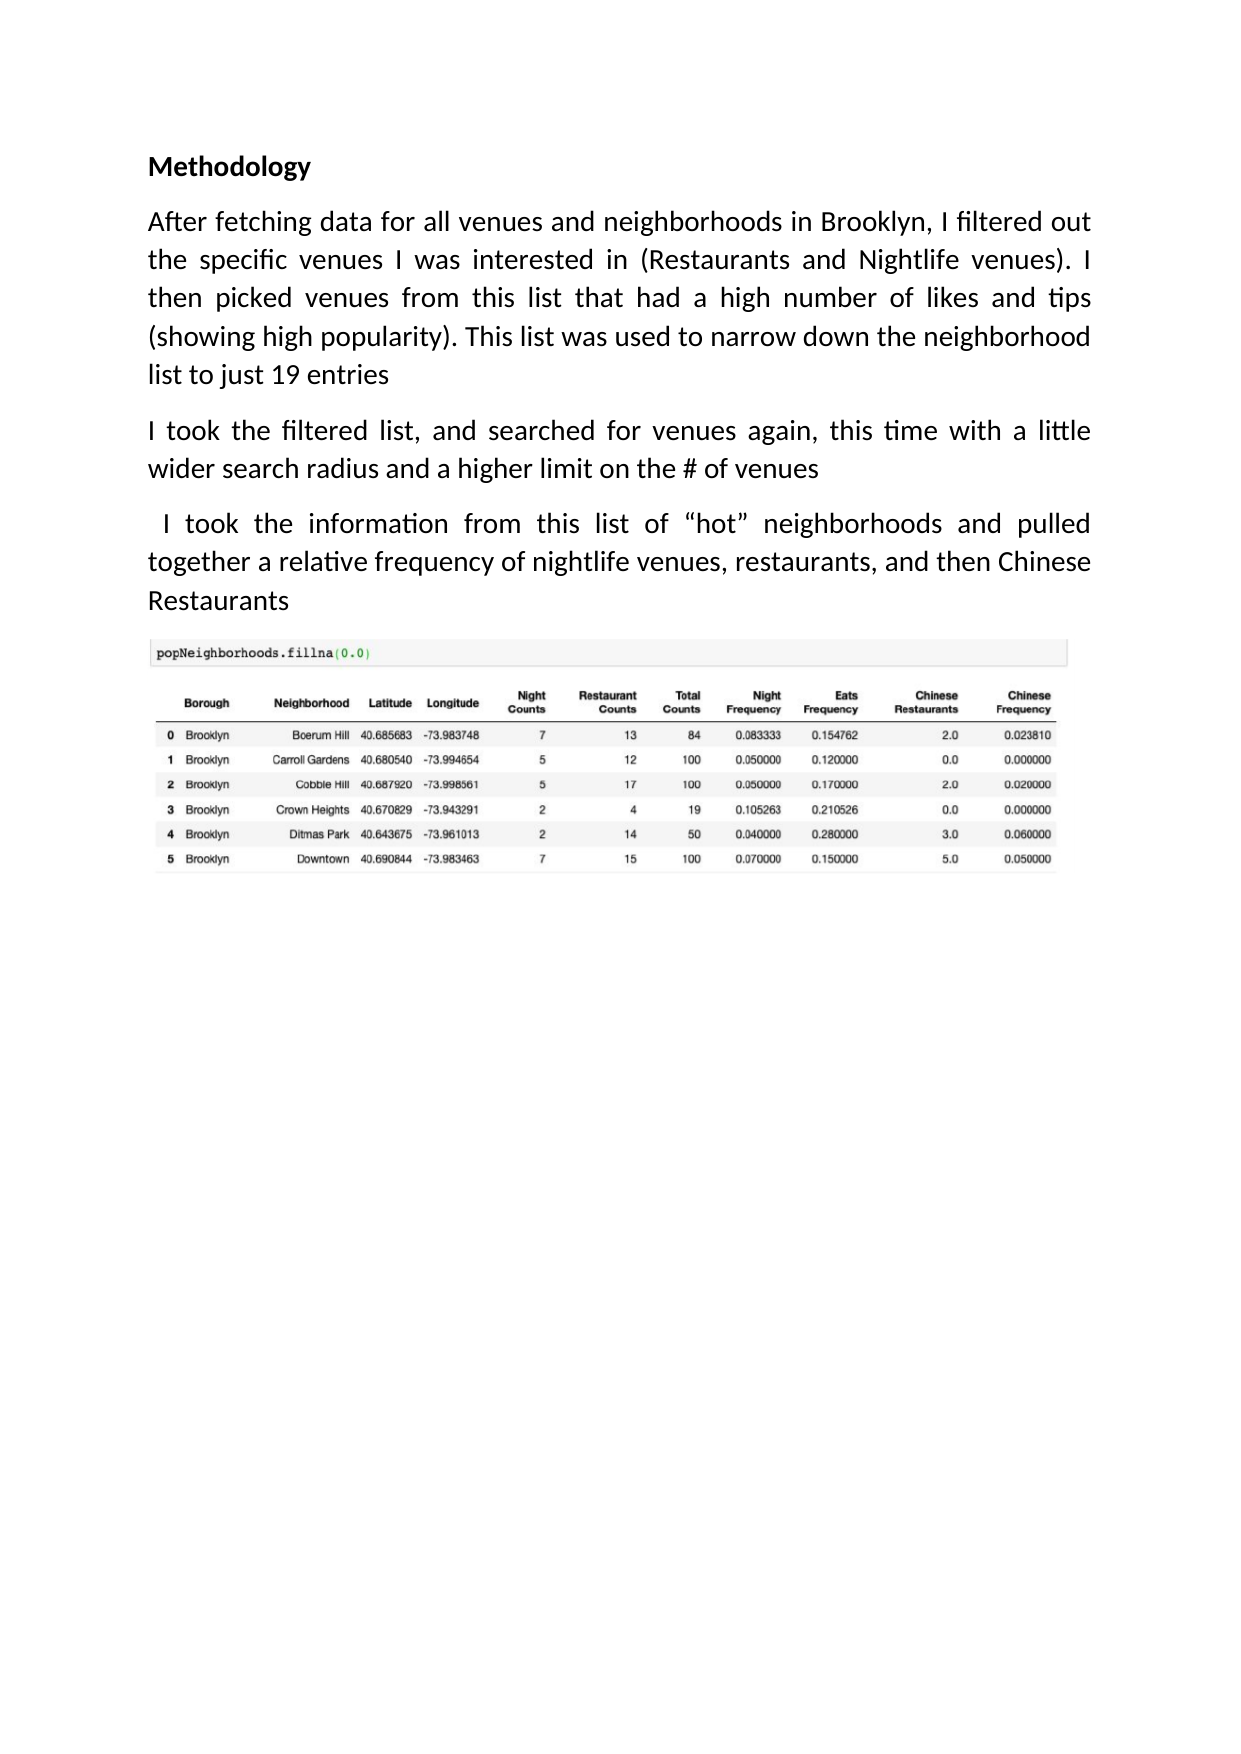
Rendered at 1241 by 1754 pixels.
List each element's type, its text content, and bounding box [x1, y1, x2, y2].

text Methodology [148, 148, 1093, 183]
picture [147, 637, 1093, 891]
text I took the information from this list of “hot” neighborhoods and pulled together a relative frequency of nightlife venues, restaurants, and then Chinese Restaurants [148, 505, 1093, 618]
text I took the filtered list, and searched for venues again, this time with a little wider search radius and a higher limit on the # of venues [148, 412, 1093, 486]
text After fetching data for all venues and neighborhoods in Brooklyn, I filtered out the specific venues I was interested in (Restaurants and Nightlife venues). I then picked venues from this list that had a high number of likes and tips (showing high popularity). This list was used to narrow down the neighborhood list to just 19 entries [148, 203, 1093, 392]
